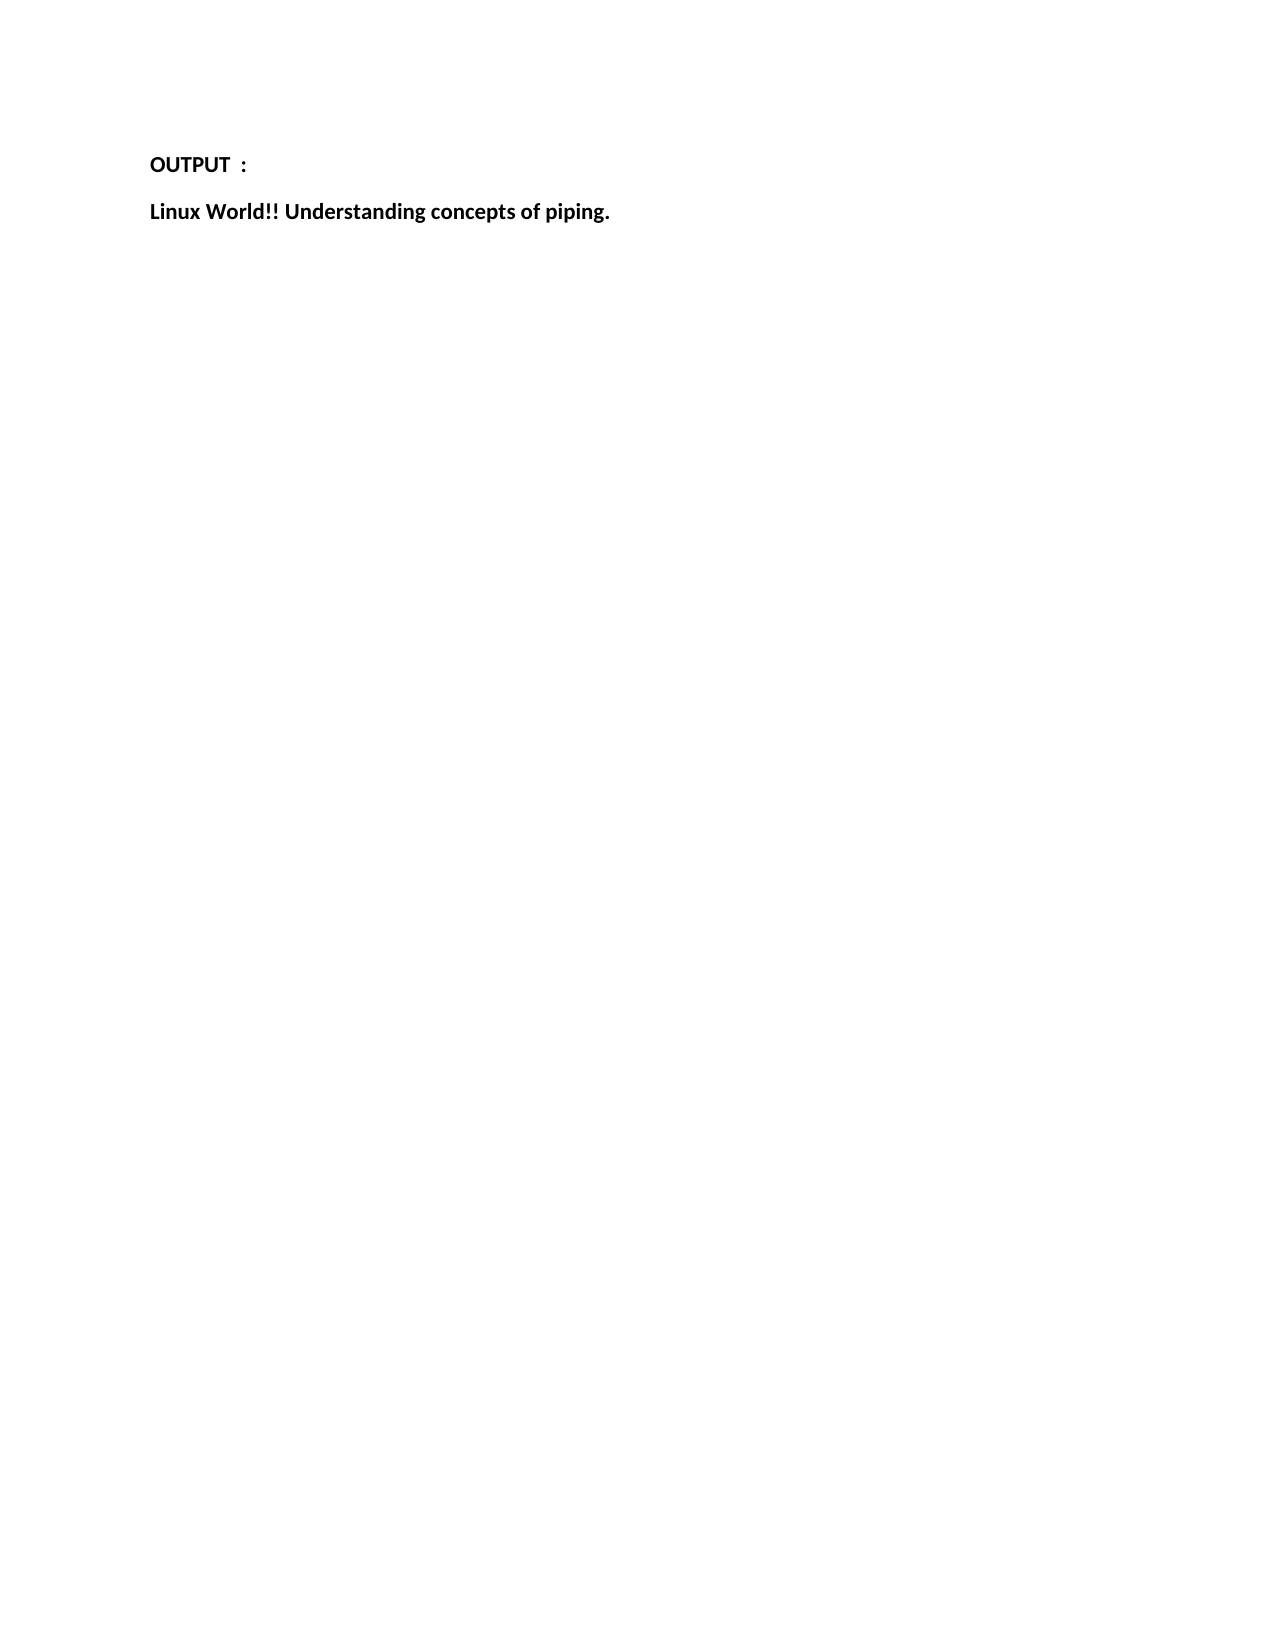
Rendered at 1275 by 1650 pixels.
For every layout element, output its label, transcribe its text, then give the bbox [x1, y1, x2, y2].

text OUTPUT : [150, 150, 1125, 178]
text Linux World!! Understanding concepts of piping. [150, 197, 1125, 225]
